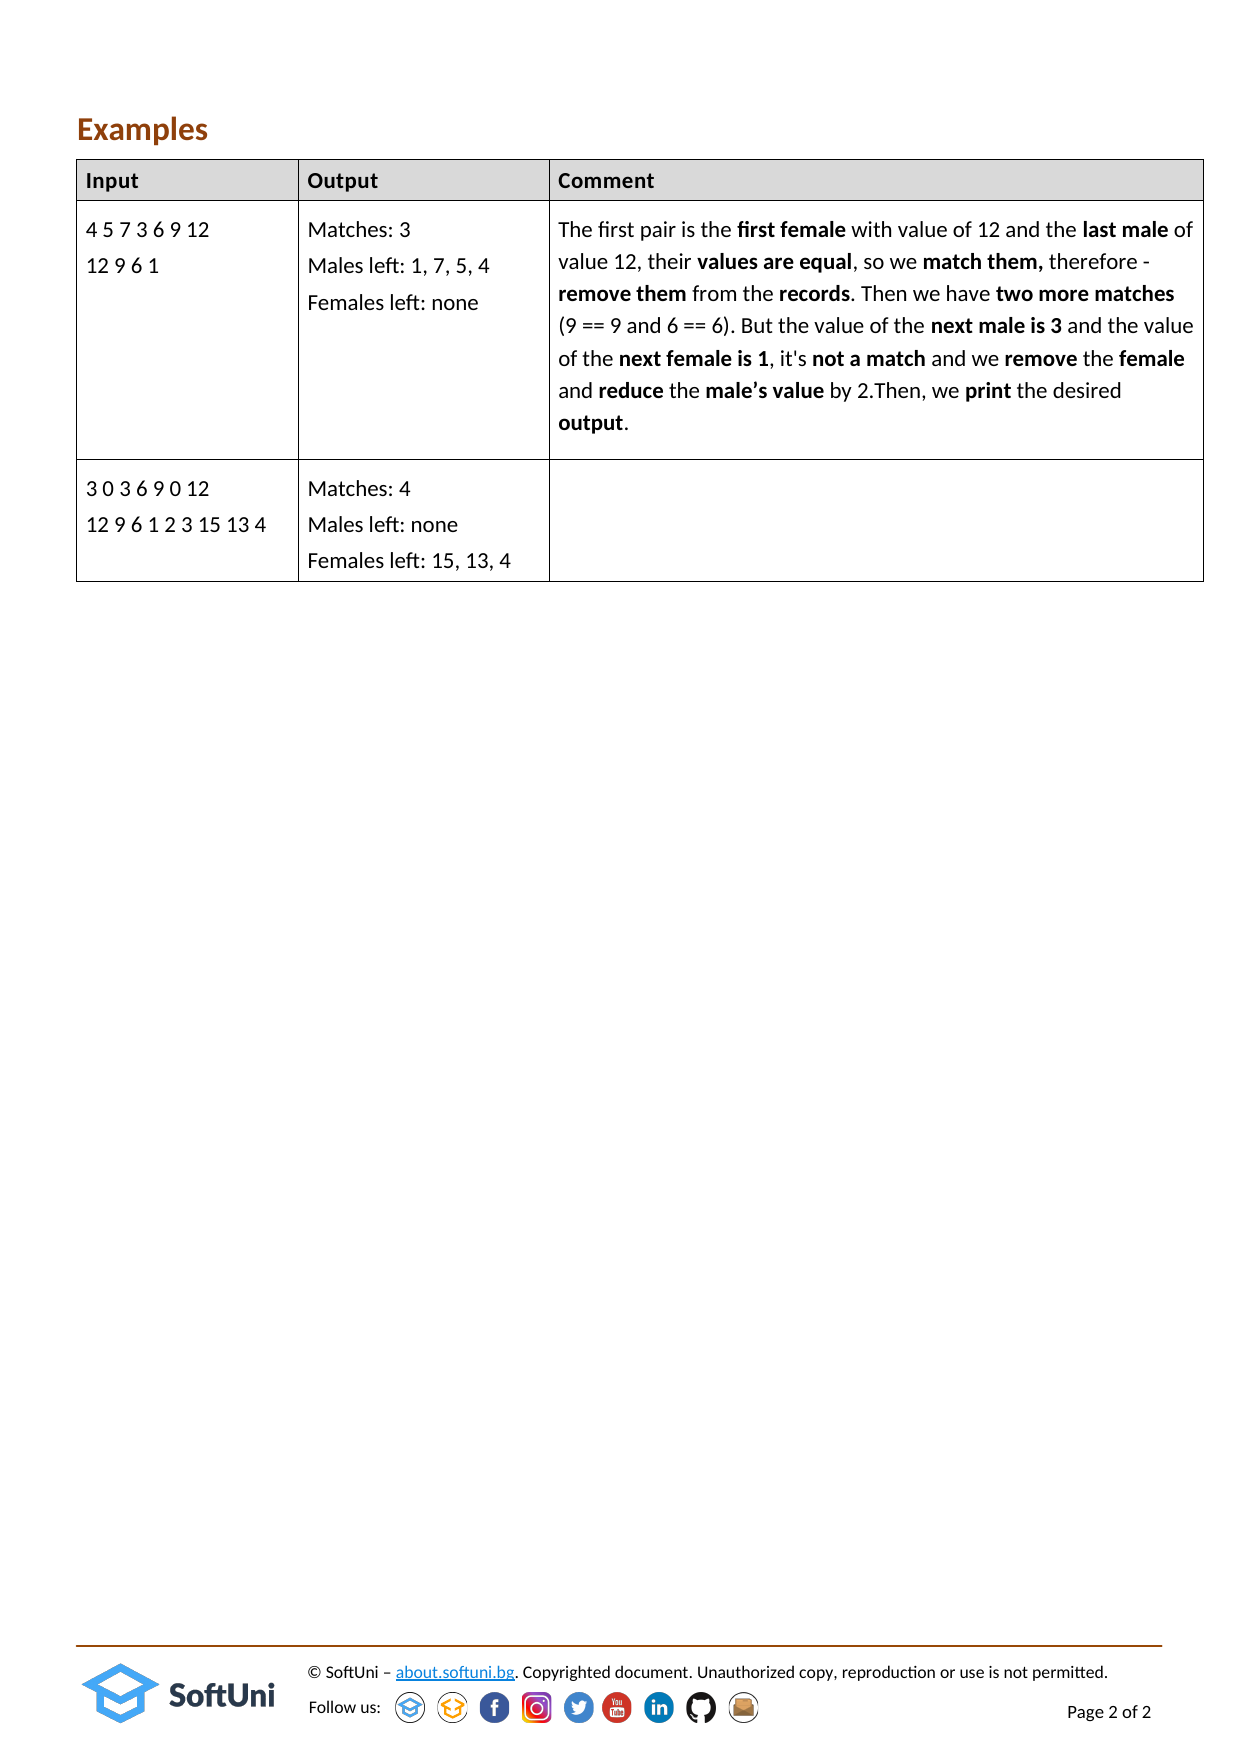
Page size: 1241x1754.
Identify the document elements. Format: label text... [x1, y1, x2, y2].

picture [602, 1692, 632, 1723]
table_cell 4 5 7 3 6 9 12 12 9 6 1 [77, 201, 298, 458]
picture [644, 1714, 653, 1723]
subtitle Examples [77, 108, 1163, 149]
table_header Comment [550, 160, 1203, 200]
table_cell [550, 460, 1203, 581]
picture [686, 1692, 716, 1723]
picture [665, 1714, 674, 1723]
table_cell Matches: 4 Males left: none Females left: 15, 13, 4 [299, 460, 549, 581]
picture [75, 1658, 281, 1729]
table_cell 3 0 3 6 9 0 12 12 9 6 1 2 3 15 13 4 [77, 460, 298, 581]
picture [479, 1692, 510, 1723]
picture [728, 1692, 759, 1723]
table_header Output [299, 160, 549, 200]
picture [644, 1692, 653, 1701]
picture [522, 1692, 552, 1723]
table_header Input [77, 160, 298, 200]
picture [665, 1692, 674, 1701]
picture [395, 1692, 425, 1723]
table_cell Matches: 3 Males left: 1, 7, 5, 4 Females left: none [299, 201, 549, 458]
table_cell The first pair is the first female with value of 12 and the last male of value 12, their values are equal, so we match them, therefore - remove them from the records. Then we have two more matches (9 == 9 and 6 == 6). But the value of the next male is 3 and the value of the next female is 1, it's not a match and we remove the female and reduce the male’s value by 2.Then, we print the desired output. [550, 201, 1203, 458]
picture [658, 1705, 667, 1714]
picture [437, 1692, 468, 1723]
picture [564, 1692, 594, 1723]
